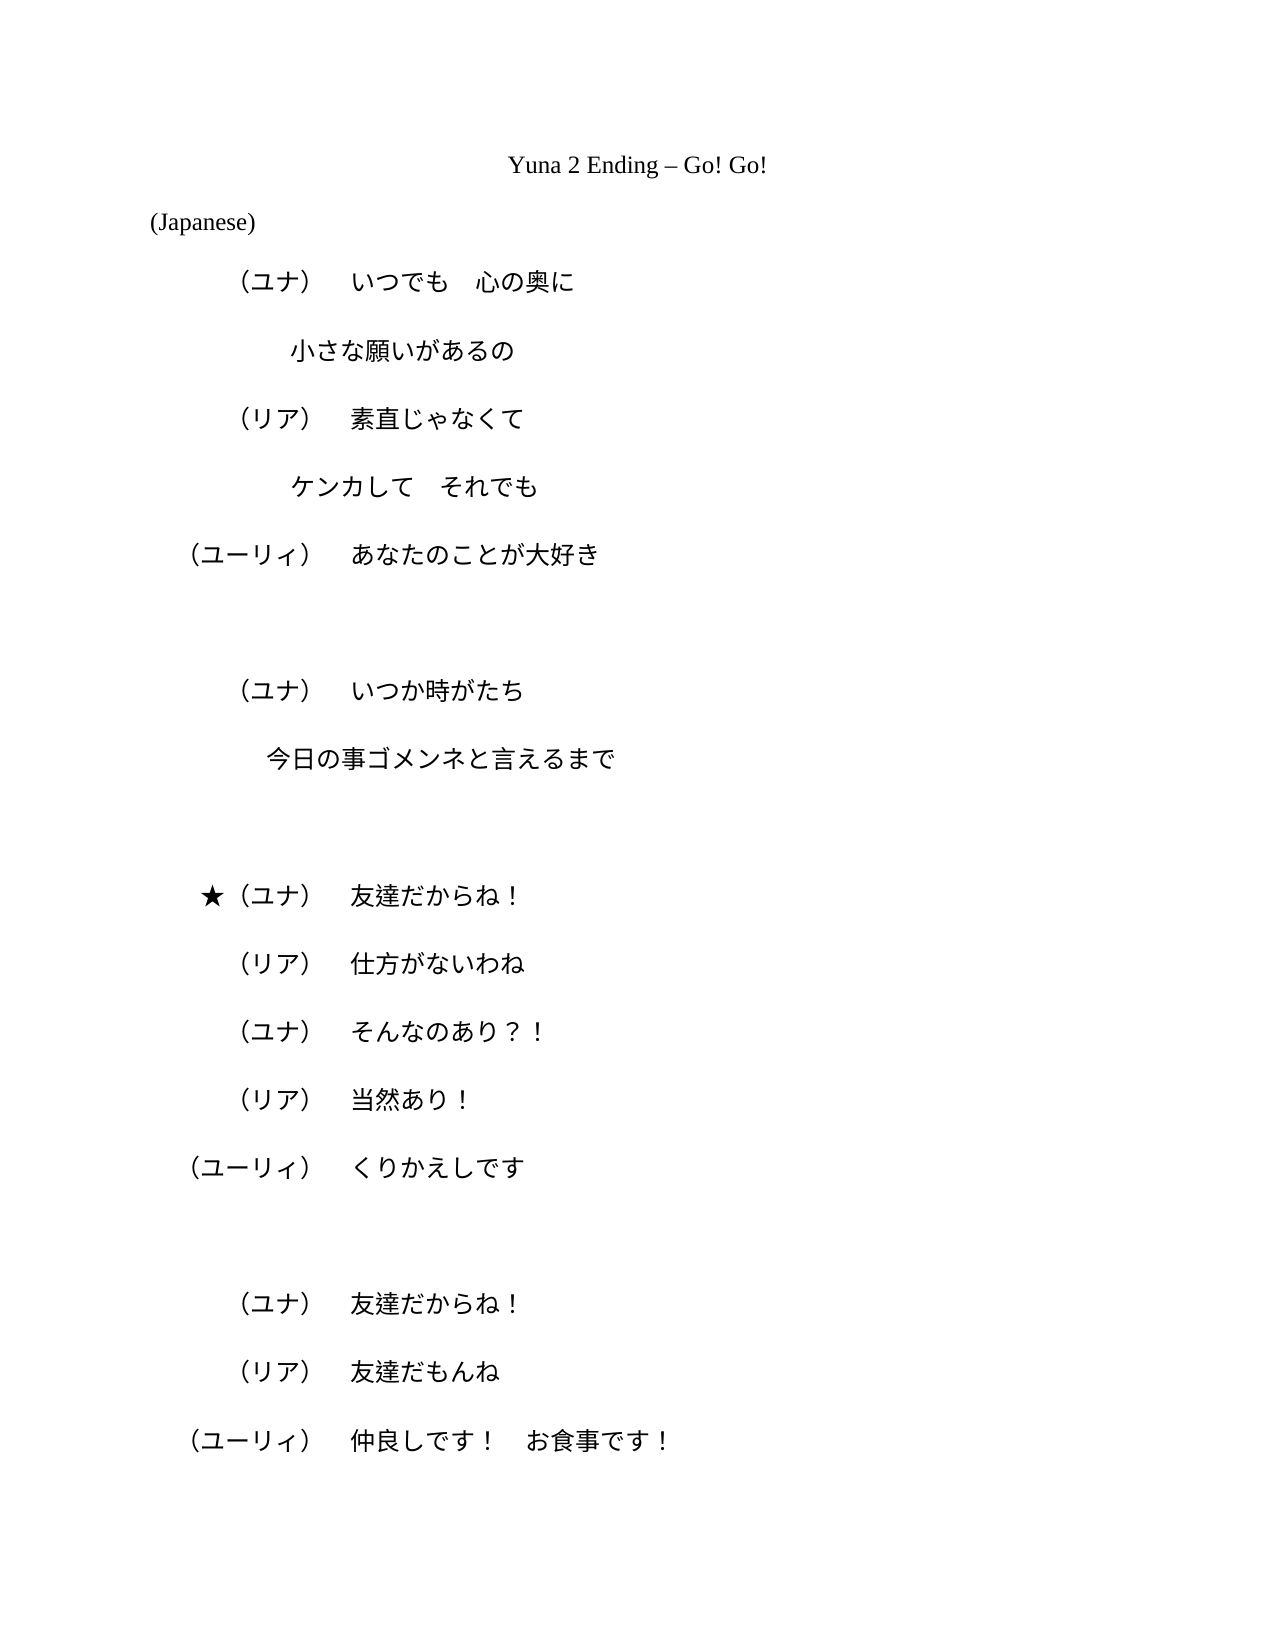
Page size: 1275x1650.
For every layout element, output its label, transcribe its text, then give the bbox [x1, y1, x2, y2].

text （ユナ） いつか時がたち [150, 674, 1125, 708]
text Yuna 2 Ending – Go! Go! [150, 150, 1125, 179]
text （リア） 素直じゃなくて [150, 401, 1125, 435]
text （リア） 友達だもんね [150, 1355, 1125, 1389]
text 今日の事ゴメンネと言えるまで [150, 742, 1125, 776]
text ケンカして それでも [150, 469, 1125, 503]
text ★（ユナ） 友達だからね！ [150, 878, 1125, 912]
text （ユーリィ） あなたのことが大好き [150, 537, 1125, 572]
text （ユナ） 友達だからね！ [150, 1287, 1125, 1321]
text 小さな願いがあるの [150, 333, 1125, 367]
text （ユナ） いつでも 心の奥に [150, 265, 1125, 299]
text （リア） 仕方がないわね [150, 946, 1125, 980]
text （ユナ） そんなのあり？！ [150, 1014, 1125, 1048]
text （リア） 当然あり！ [150, 1082, 1125, 1117]
text (Japanese) [150, 207, 1125, 236]
text （ユーリィ） くりかえしです [150, 1151, 1125, 1185]
text （ユーリィ） 仲良しです！ お食事です！ [150, 1423, 1125, 1457]
